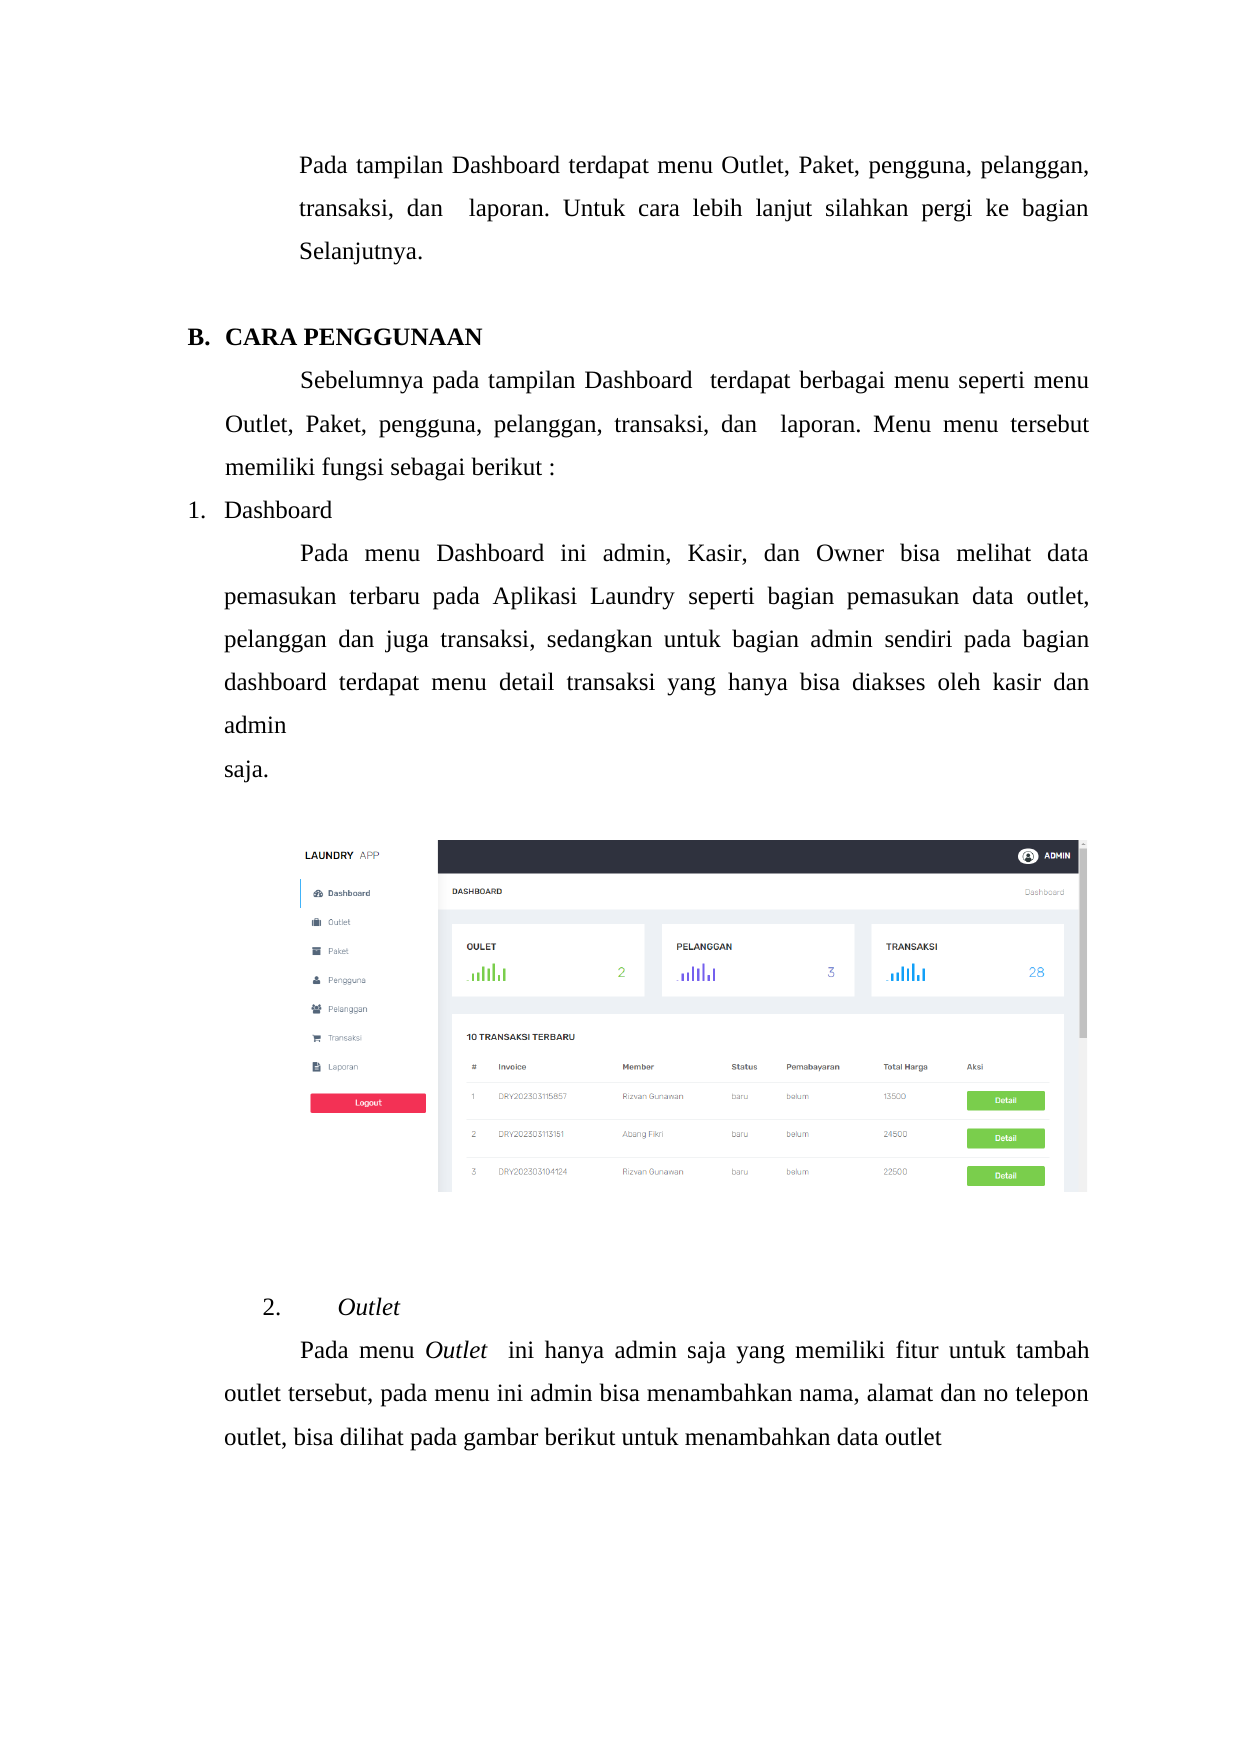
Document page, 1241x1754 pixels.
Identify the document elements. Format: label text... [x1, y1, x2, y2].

list Sebelumnya pada tampilan Dashboard terdapat berbagai menu seperti menu Outlet, Paket, pengguna, pelanggan, transaksi, dan laporan. Menu menu tersebut memiliki fungsi sebagai berikut : [225, 366, 1090, 481]
picture [300, 840, 1088, 1192]
list saja. [224, 754, 1090, 782]
list CARA PENGGUNAAN [187, 322, 1090, 351]
list Pada tampilan Dashboard terdapat menu Outlet, Paket, pengguna, pelanggan, transaksi, dan laporan. Untuk cara lebih lanjut silahkan pergi ke bagian Selanjutnya. [299, 150, 1090, 265]
list Outlet [262, 1292, 1090, 1321]
list Dashboard [187, 495, 1090, 524]
list Pada menu Dashboard ini admin, Kasir, dan Owner bisa melihat data pemasukan terbaru pada Aplikasi Laundry seperti bagian pemasukan data outlet, pelanggan dan juga transaksi, sedangkan untuk bagian admin sendiri pada bagian dashboard terdapat menu detail transaksi yang hanya bisa diakses oleh kasir dan admin [224, 538, 1090, 739]
list Pada menu Outlet ini hanya admin saja yang memiliki fitur untuk tambah outlet tersebut, pada menu ini admin bisa menambahkan nama, alamat dan no telepon outlet, bisa dilihat pada gambar berikut untuk menambahkan data outlet [224, 1335, 1090, 1450]
